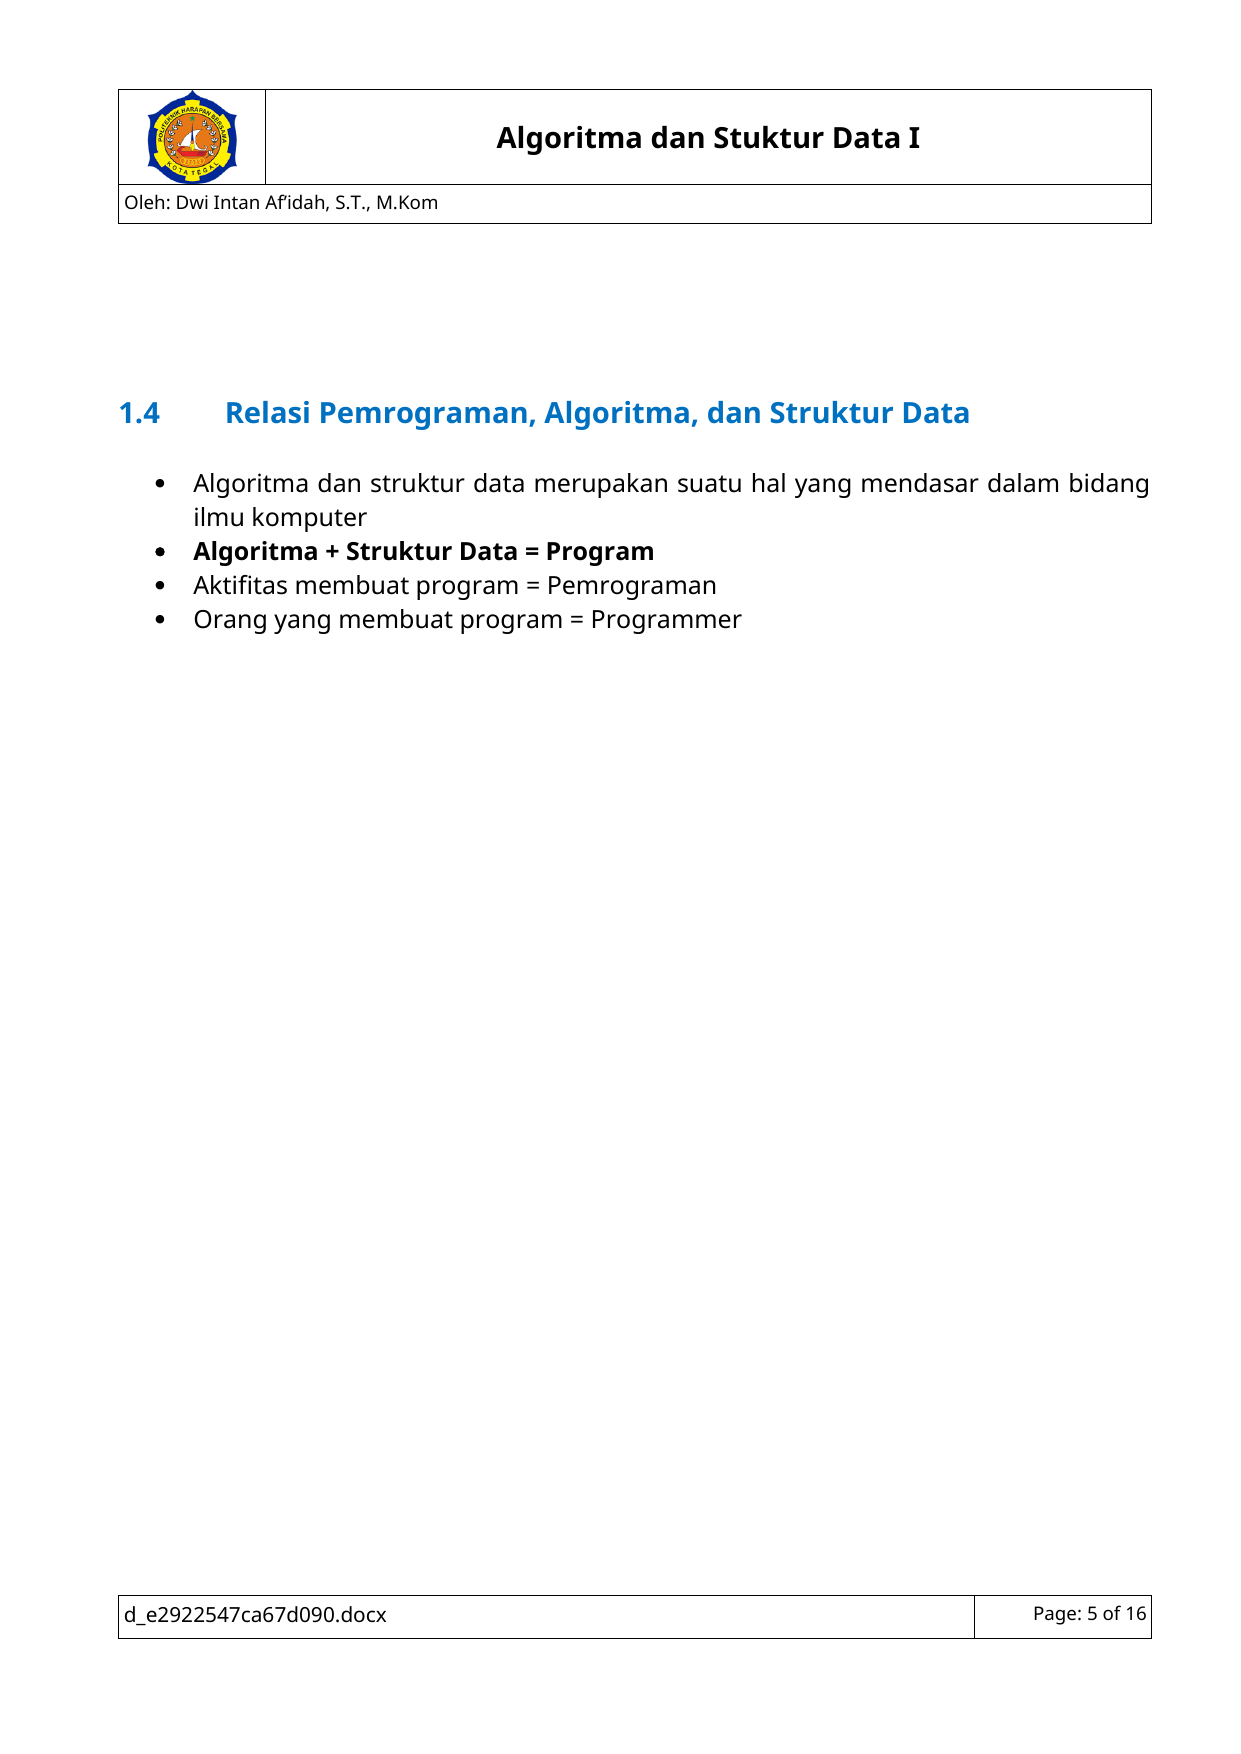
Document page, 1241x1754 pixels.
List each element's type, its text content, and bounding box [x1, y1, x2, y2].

list Orang yang membuat program = Programmer [156, 602, 1152, 636]
list Aktifitas membuat program = Pemrograman [156, 568, 1152, 602]
list Algoritma dan struktur data merupakan suatu hal yang mendasar dalam bidang ilmu komputer [156, 466, 1152, 534]
list Algoritma + Struktur Data = Program [156, 534, 1152, 568]
subtitle Relasi Pemrograman, Algoritma, dan Struktur Data [118, 392, 1152, 432]
picture [147, 89, 237, 184]
